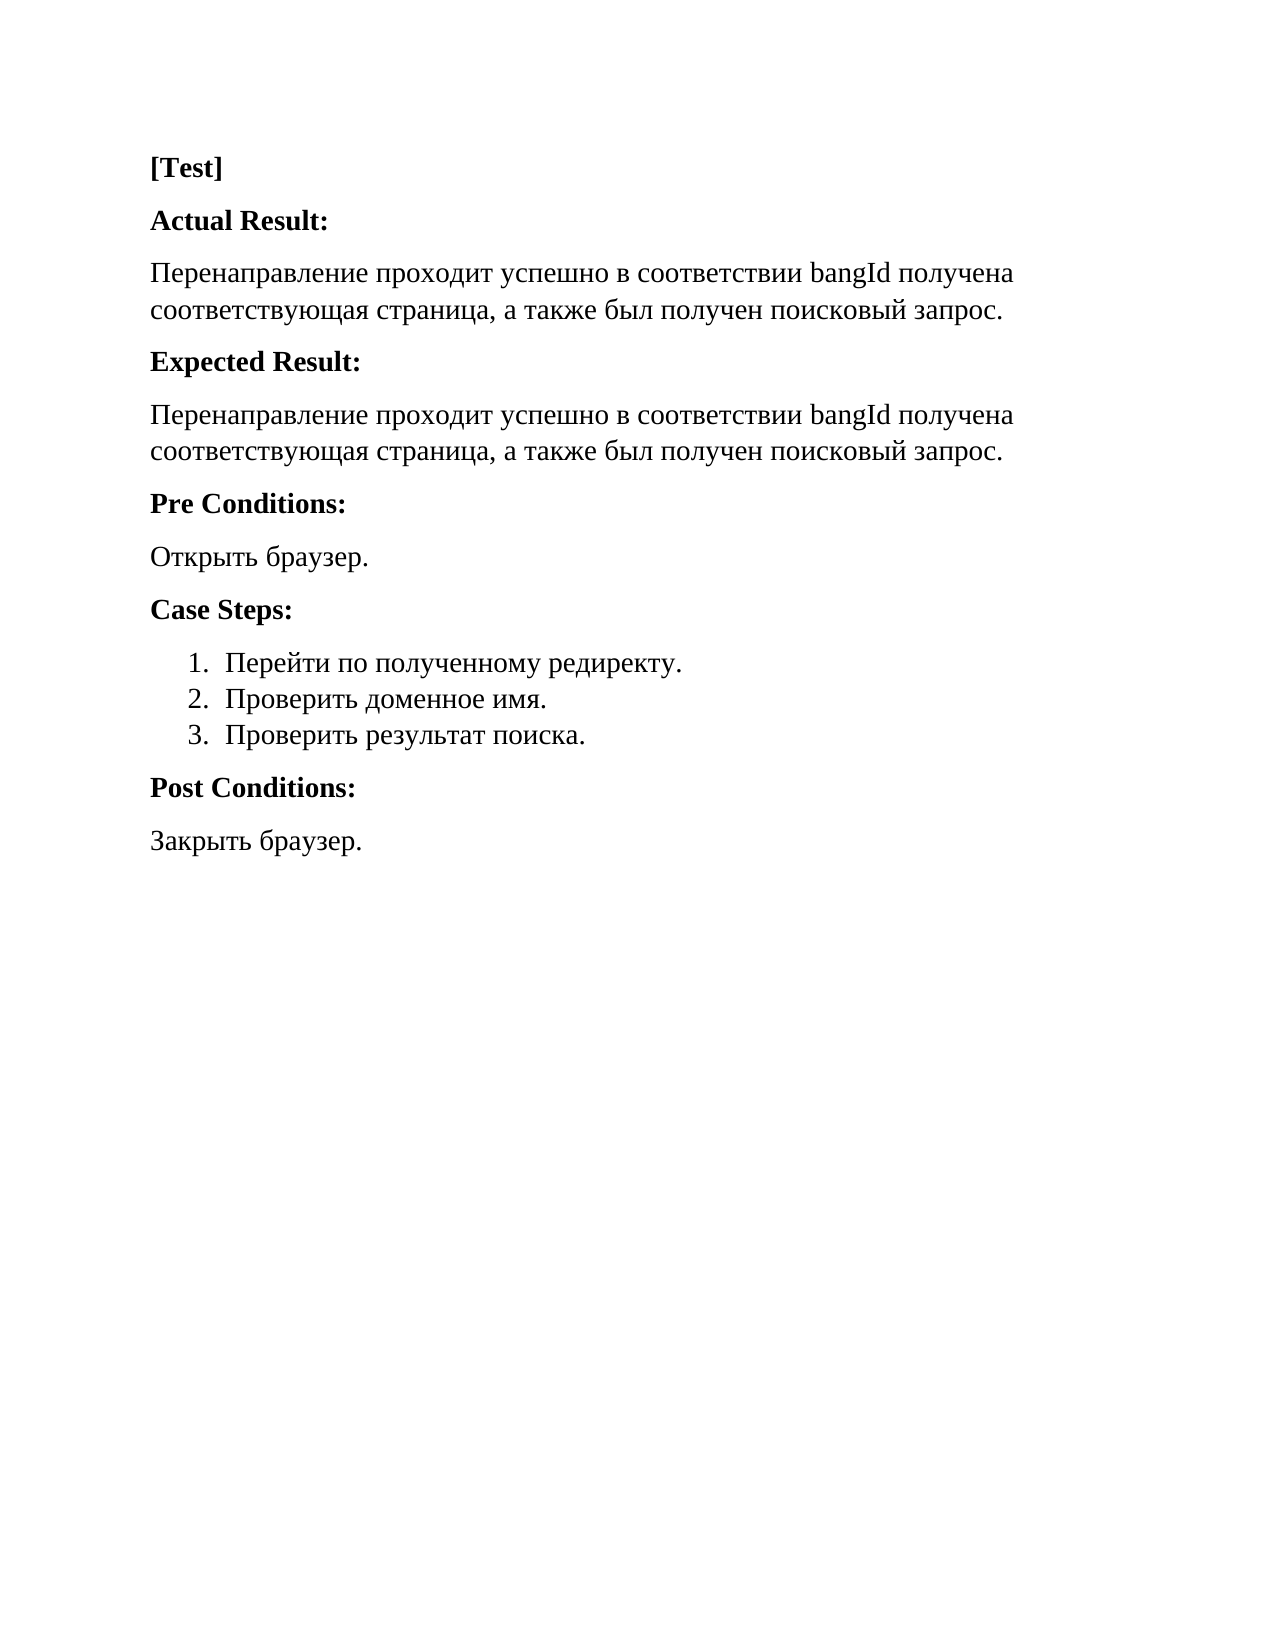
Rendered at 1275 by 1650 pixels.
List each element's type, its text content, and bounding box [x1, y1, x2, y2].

text Перенаправление проходит успешно в соответствии bangId получена соответствующая страница, а также был получен поисковый запрос. [150, 397, 1125, 467]
text Перенаправление проходит успешно в соответствии bangId получена соответствующая страница, а также был получен поисковый запрос. [150, 256, 1125, 325]
list Проверить доменное имя. [187, 681, 1125, 714]
text Закрыть браузер. [150, 823, 1125, 856]
text Открыть браузер. [150, 539, 1125, 573]
text Expected Result: [150, 344, 1125, 378]
text Post Conditions: [150, 770, 1125, 803]
text Case Steps: [150, 592, 1125, 626]
list Перейти по полученному редиректу. [187, 645, 1125, 678]
text [Test] [150, 150, 1125, 183]
list Проверить результат поиска. [187, 717, 1125, 751]
text Pre Conditions: [150, 486, 1125, 520]
text Actual Result: [150, 203, 1125, 236]
